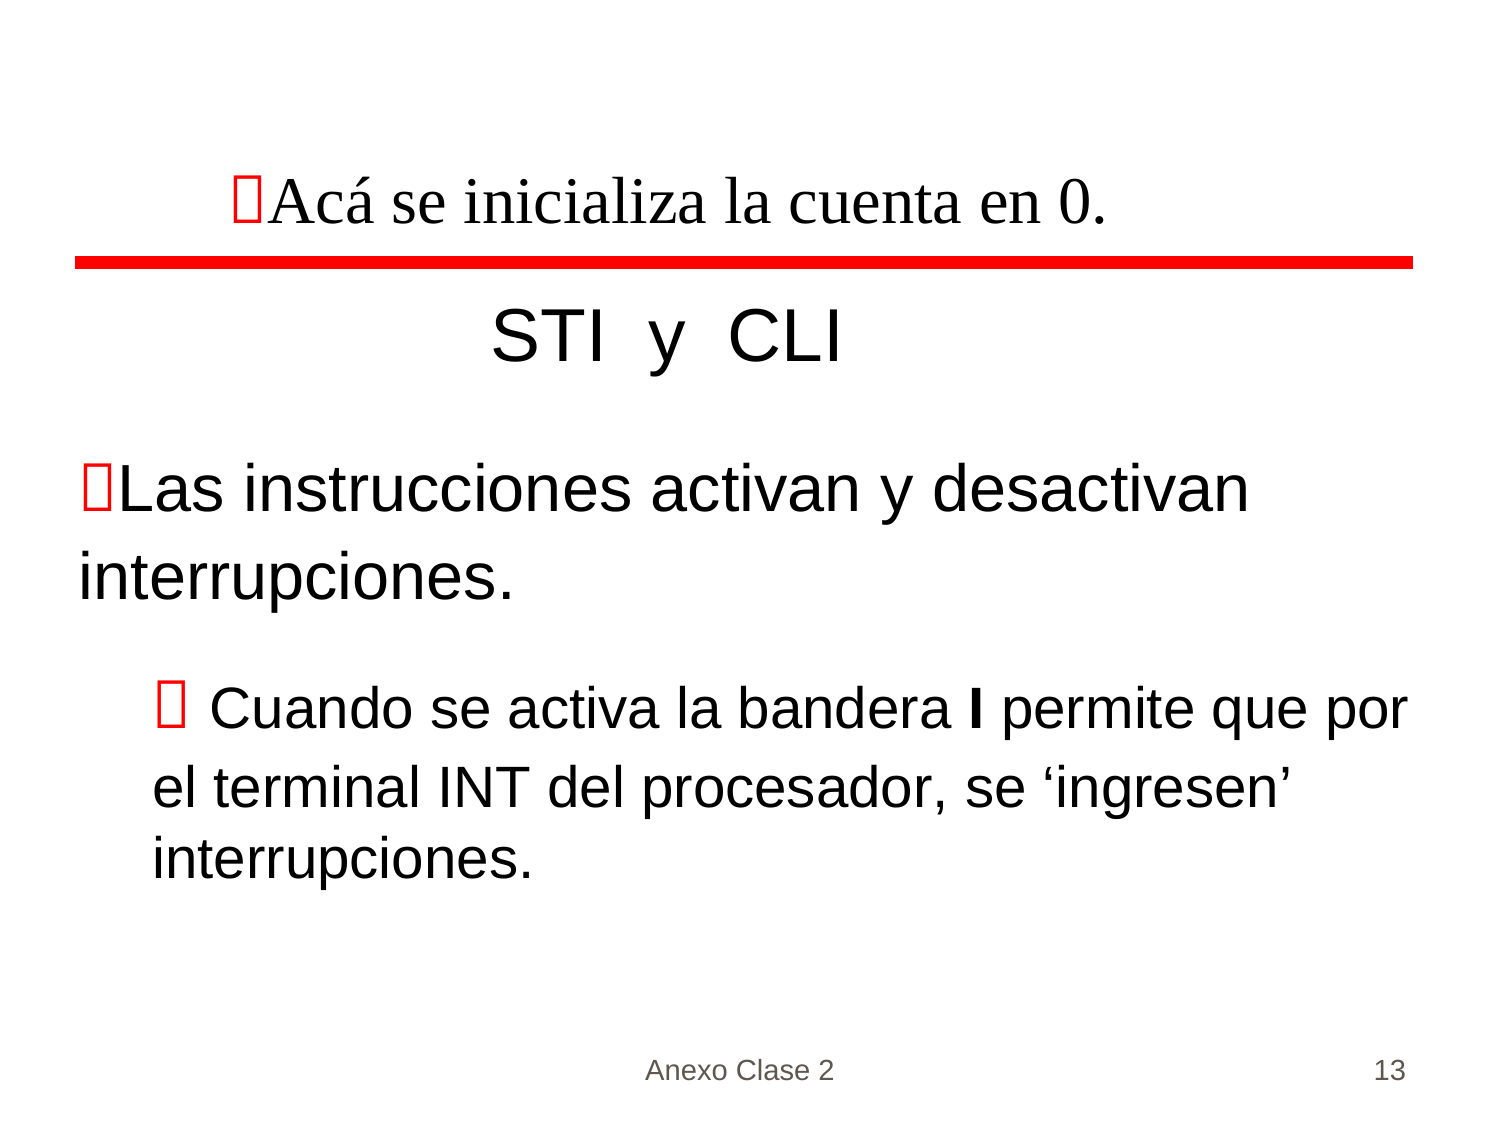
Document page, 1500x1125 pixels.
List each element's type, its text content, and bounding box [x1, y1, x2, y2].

subtitle STI y CLI [490, 291, 1471, 377]
text Acá se inicializa la cuenta en 0. [227, 152, 1417, 243]
text Las instrucciones activan y desactivan interrupciones. [77, 440, 1458, 614]
text  Cuando se activa la bandera I permite que por el terminal INT del procesador, se ‘ingresen’ interrupciones. [151, 658, 1464, 891]
